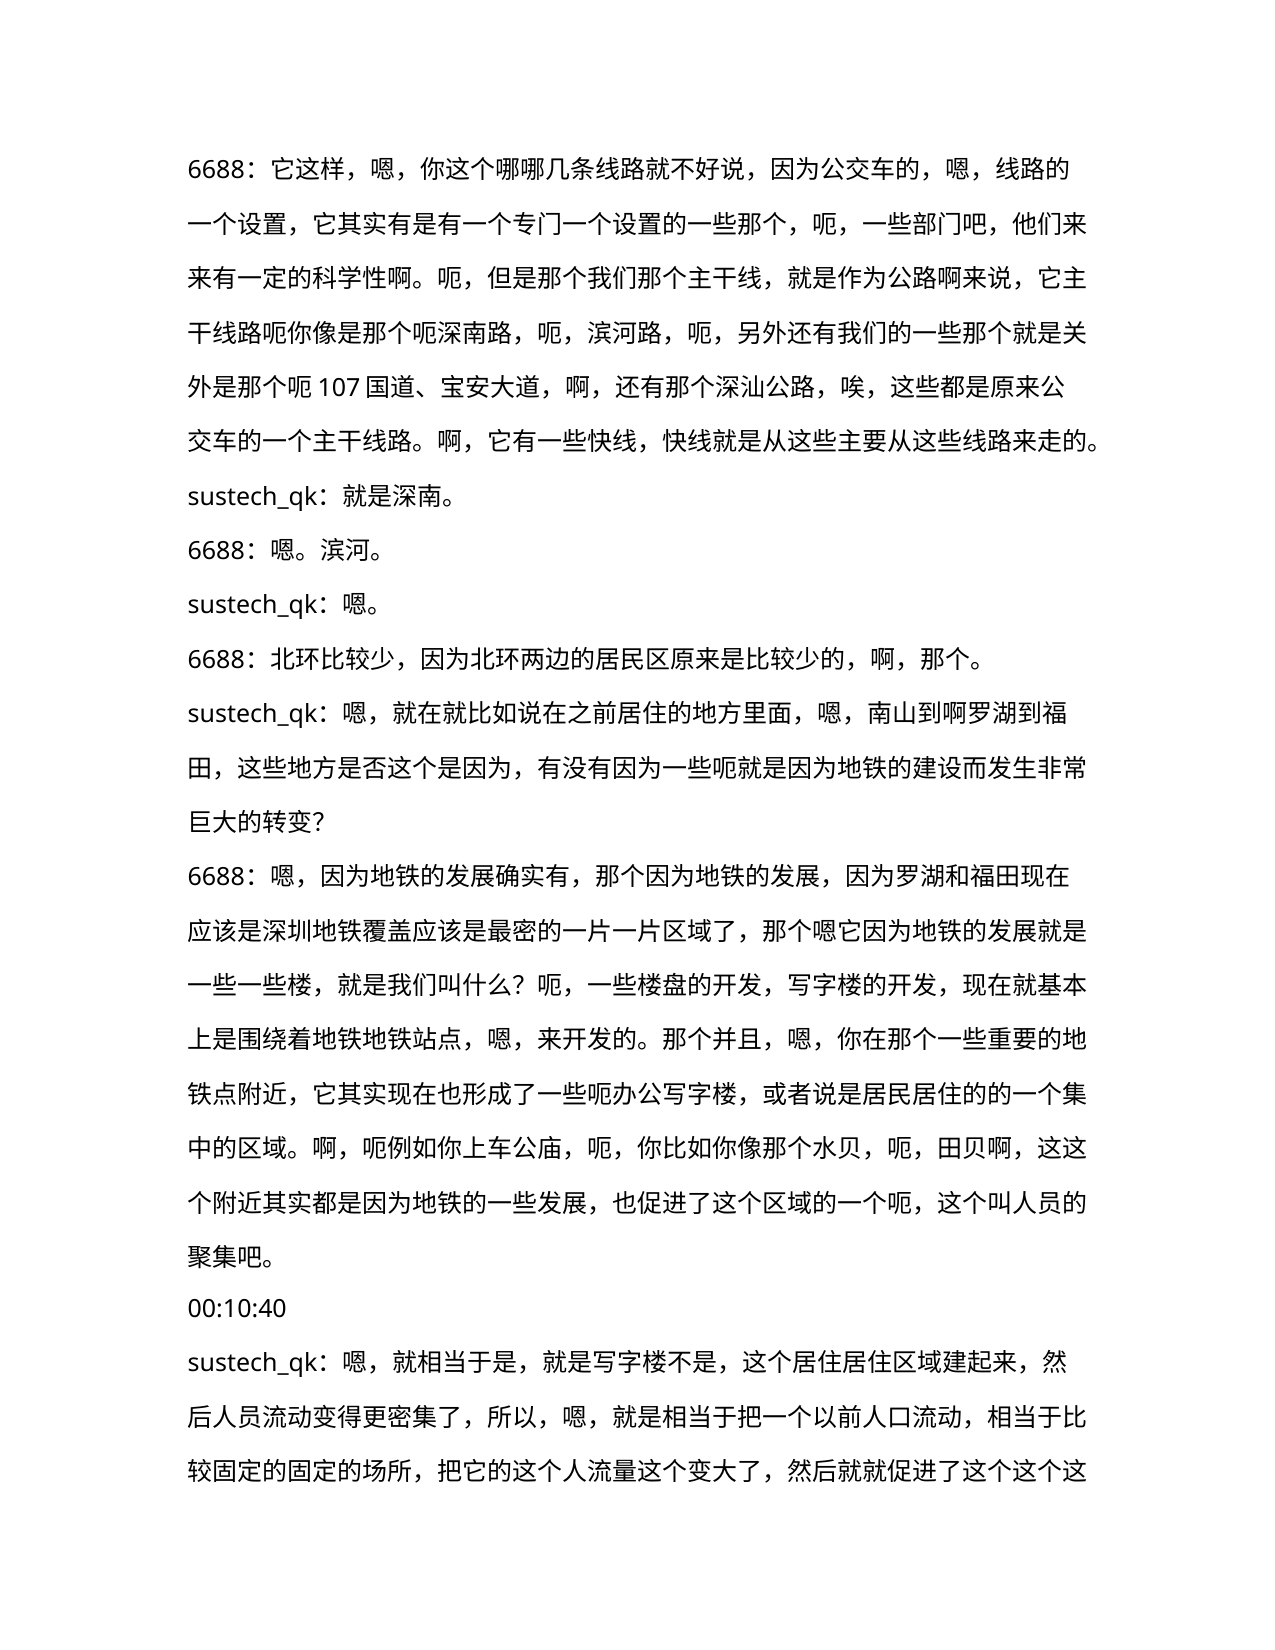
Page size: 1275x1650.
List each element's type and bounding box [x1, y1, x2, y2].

text [187, 150, 1087, 1488]
